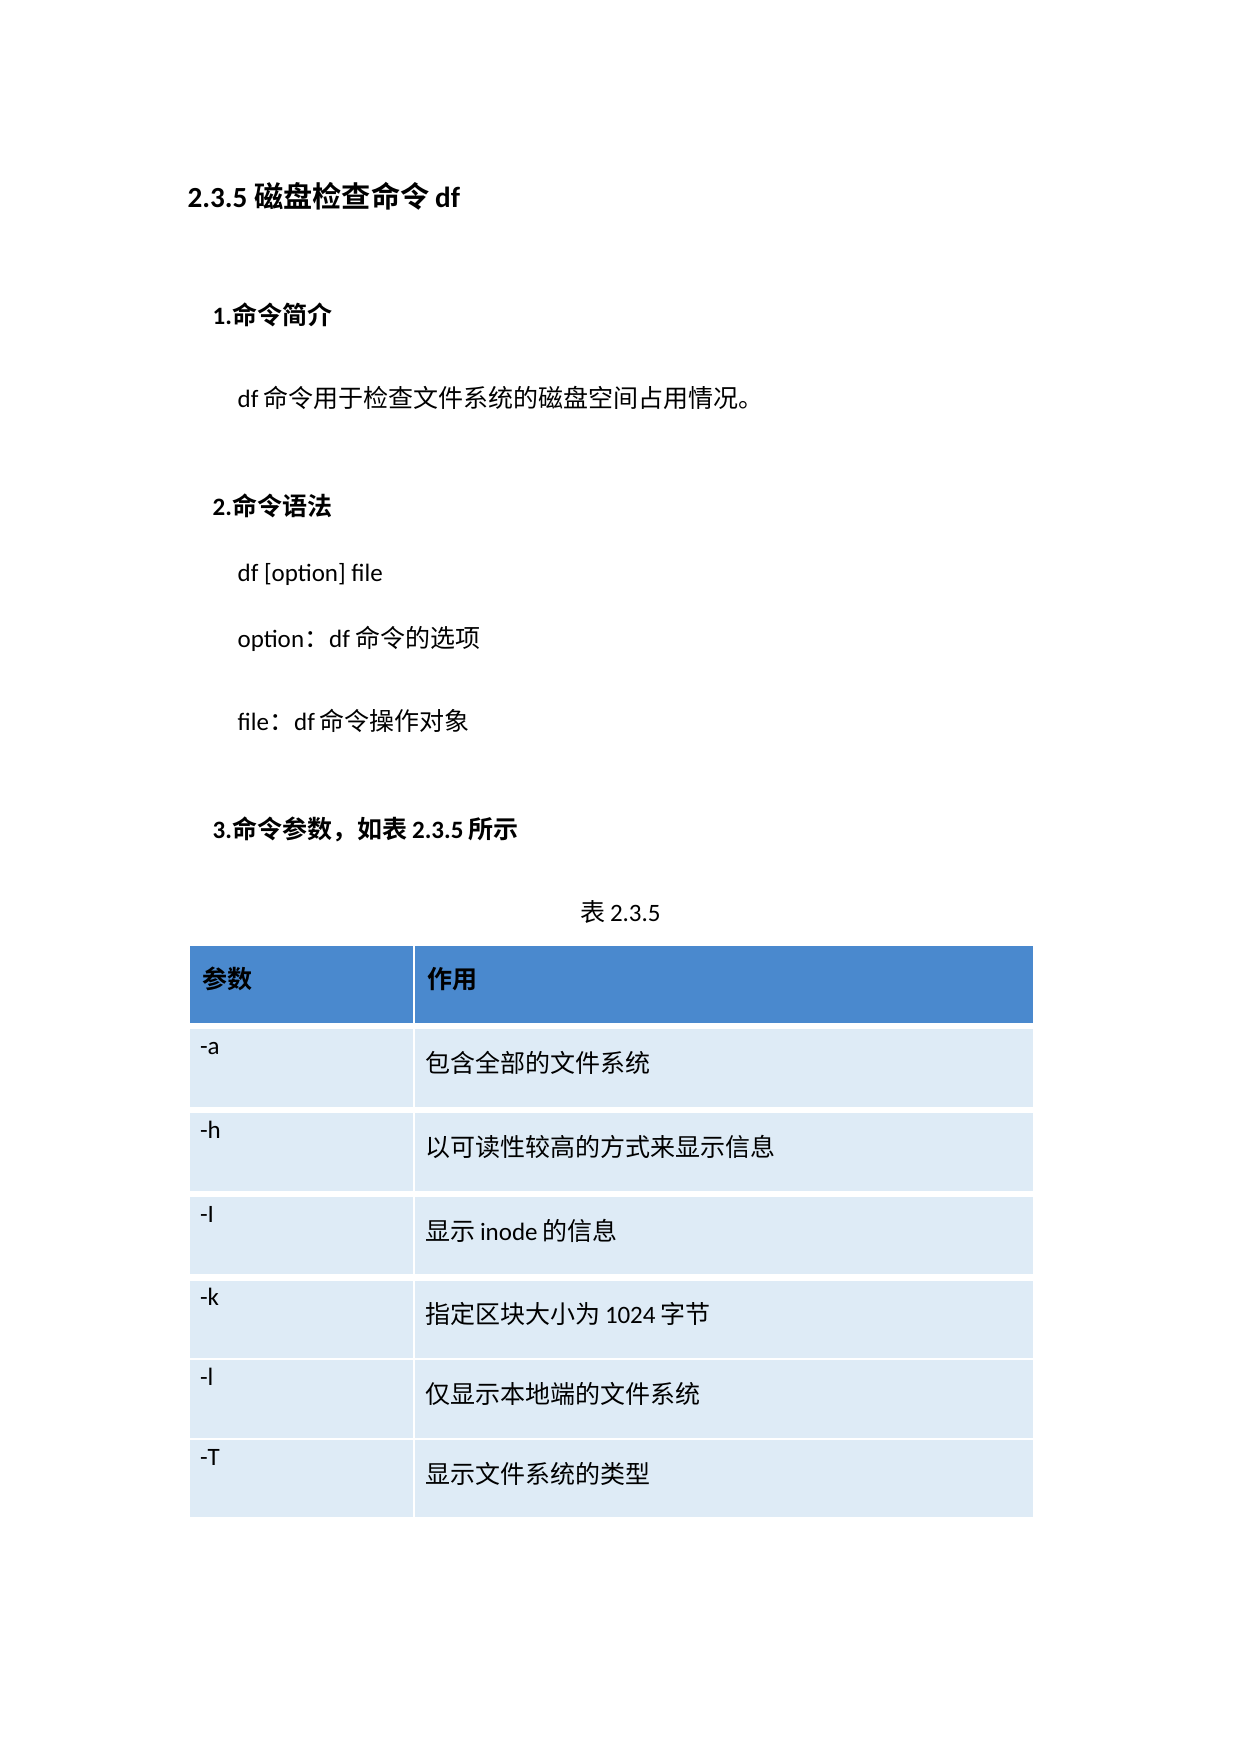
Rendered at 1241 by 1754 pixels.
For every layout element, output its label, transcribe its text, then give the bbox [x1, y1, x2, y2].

table_cell 指定区块大小为1024字节 [415, 1281, 1033, 1358]
table_cell -k [190, 1281, 413, 1358]
table_cell -h [190, 1113, 413, 1191]
table_cell 以可读性较高的方式来显示信息 [415, 1113, 1033, 1191]
table_cell 显示文件系统的类型 [415, 1440, 1033, 1517]
table_cell 包含全部的文件系统 [415, 1029, 1033, 1107]
table_header 作用 [415, 946, 1033, 1023]
table_cell -I [190, 1197, 413, 1274]
table_cell -l [190, 1360, 413, 1438]
text df命令用于检查文件系统的磁盘空间占用情况。 [187, 364, 1053, 429]
subtitle 2.命令语法 [187, 472, 1053, 537]
subtitle 2.3.5 磁盘检查命令df [187, 162, 1053, 227]
subtitle 3.命令参数，如表2.3.5所示 [187, 795, 1053, 860]
table_header 参数 [190, 946, 413, 1023]
list option：df命令的选项 [187, 604, 1053, 669]
table_cell -T [190, 1440, 413, 1517]
list file：df命令操作对象 [187, 687, 1053, 752]
table_cell -a [190, 1029, 413, 1107]
table_cell 仅显示本地端的文件系统 [415, 1360, 1033, 1438]
text 表2.3.5 [187, 878, 1053, 943]
subtitle 1.命令简介 [187, 281, 1053, 346]
list df [option] file [187, 556, 1053, 588]
table_cell 显示inode的信息 [415, 1197, 1033, 1274]
